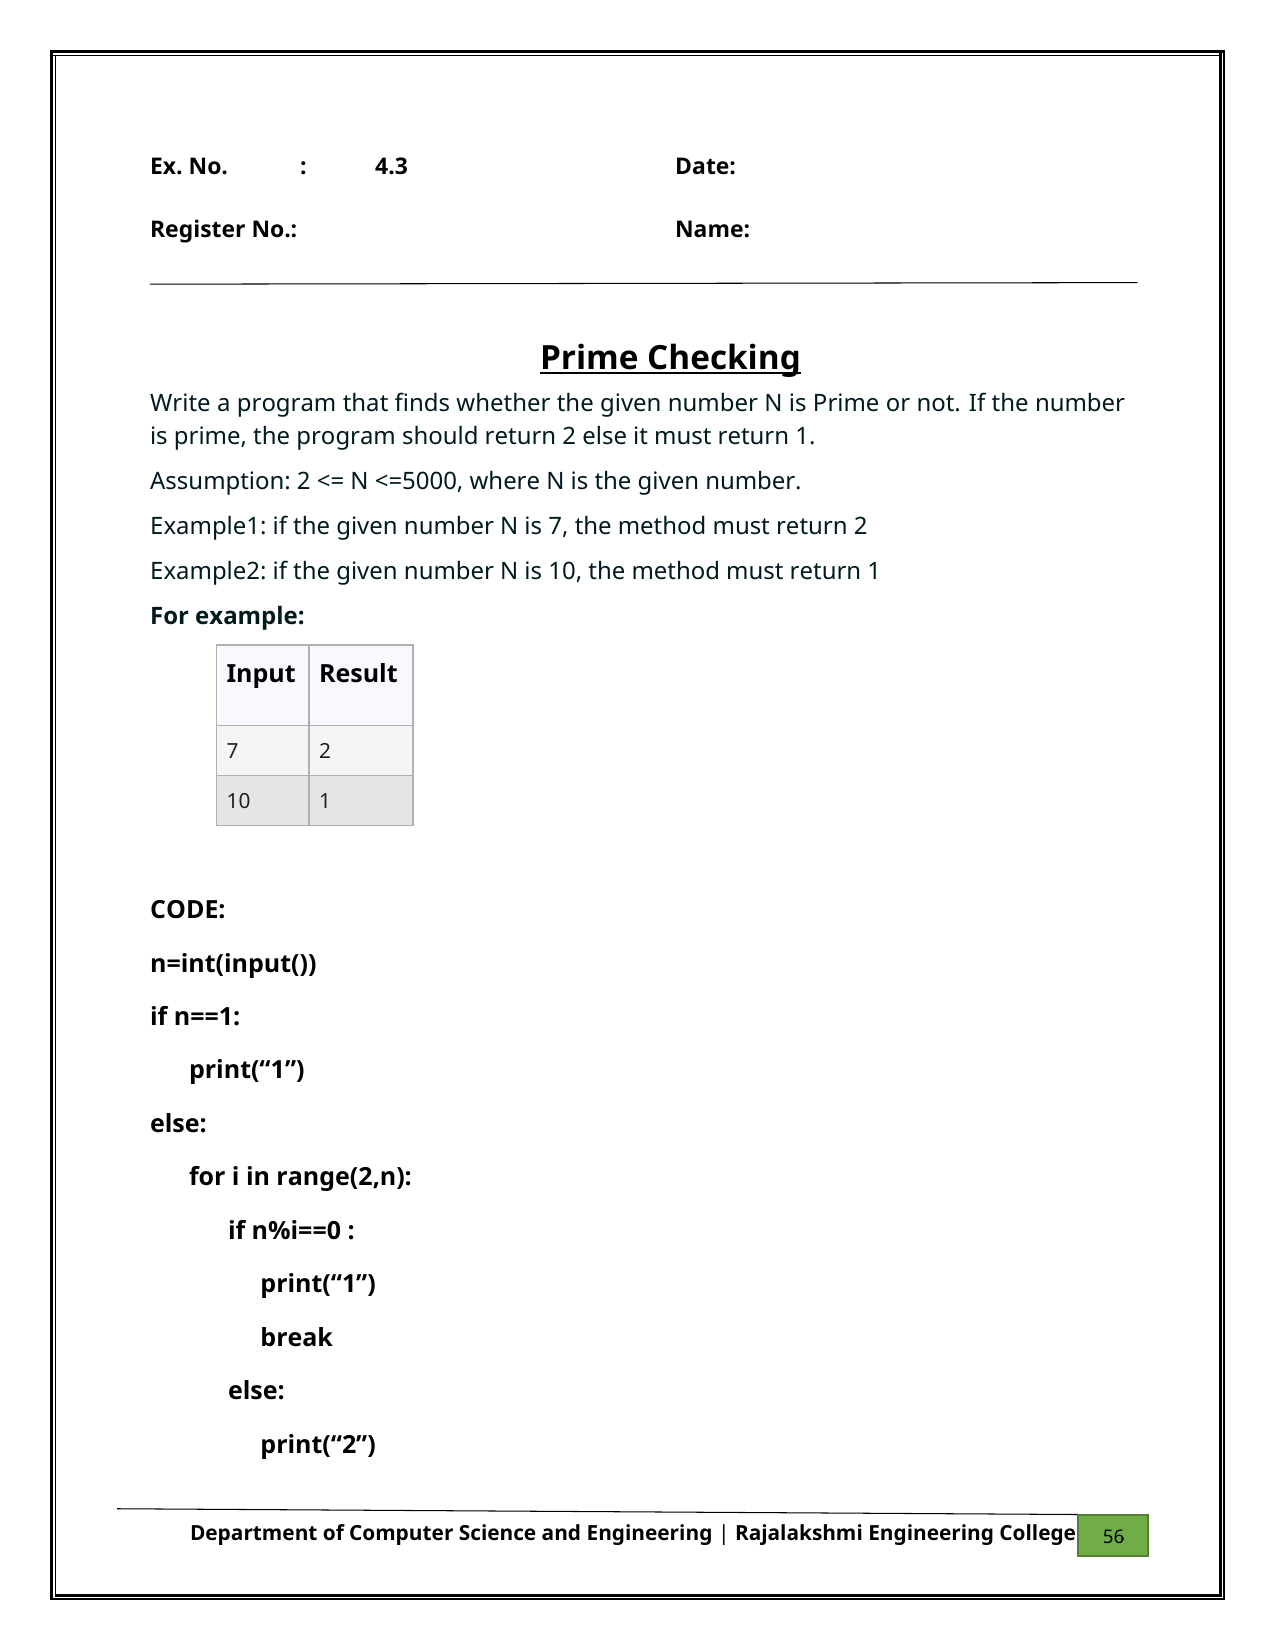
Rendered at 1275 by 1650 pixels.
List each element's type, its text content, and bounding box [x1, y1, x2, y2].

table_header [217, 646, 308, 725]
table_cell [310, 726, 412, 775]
text Example2: if the given number N is 10, the method must return 1 [150, 554, 1125, 586]
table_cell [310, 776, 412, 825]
text print(“1”) [150, 1052, 1125, 1086]
text if n%i==0 : [150, 1212, 1125, 1247]
text Write a program that finds whether the given number N is Prime or not. If the number is prime, the program should return 2 else it must return 1. [150, 386, 1125, 451]
text For example: [150, 599, 1125, 632]
text n=int(input()) [150, 945, 1125, 979]
text else: [150, 1106, 1125, 1140]
text if n==1: [150, 999, 1125, 1033]
text CODE: [150, 892, 1125, 926]
text Assumption: 2 <= N <=5000, where N is the given number. [150, 464, 1125, 496]
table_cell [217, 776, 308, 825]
list Prime Checking [216, 334, 1125, 379]
text print(“1”) [150, 1266, 1125, 1300]
text Ex. No. : 4.3 Date: [150, 150, 1125, 181]
text Register No.: Name: [150, 213, 1125, 244]
text print(“2”) [150, 1426, 1125, 1460]
text else: [150, 1373, 1125, 1407]
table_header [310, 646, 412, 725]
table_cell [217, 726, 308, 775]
text break [150, 1319, 1125, 1353]
text Example1: if the given number N is 7, the method must return 2 [150, 509, 1125, 541]
text for i in range(2,n): [150, 1159, 1125, 1193]
